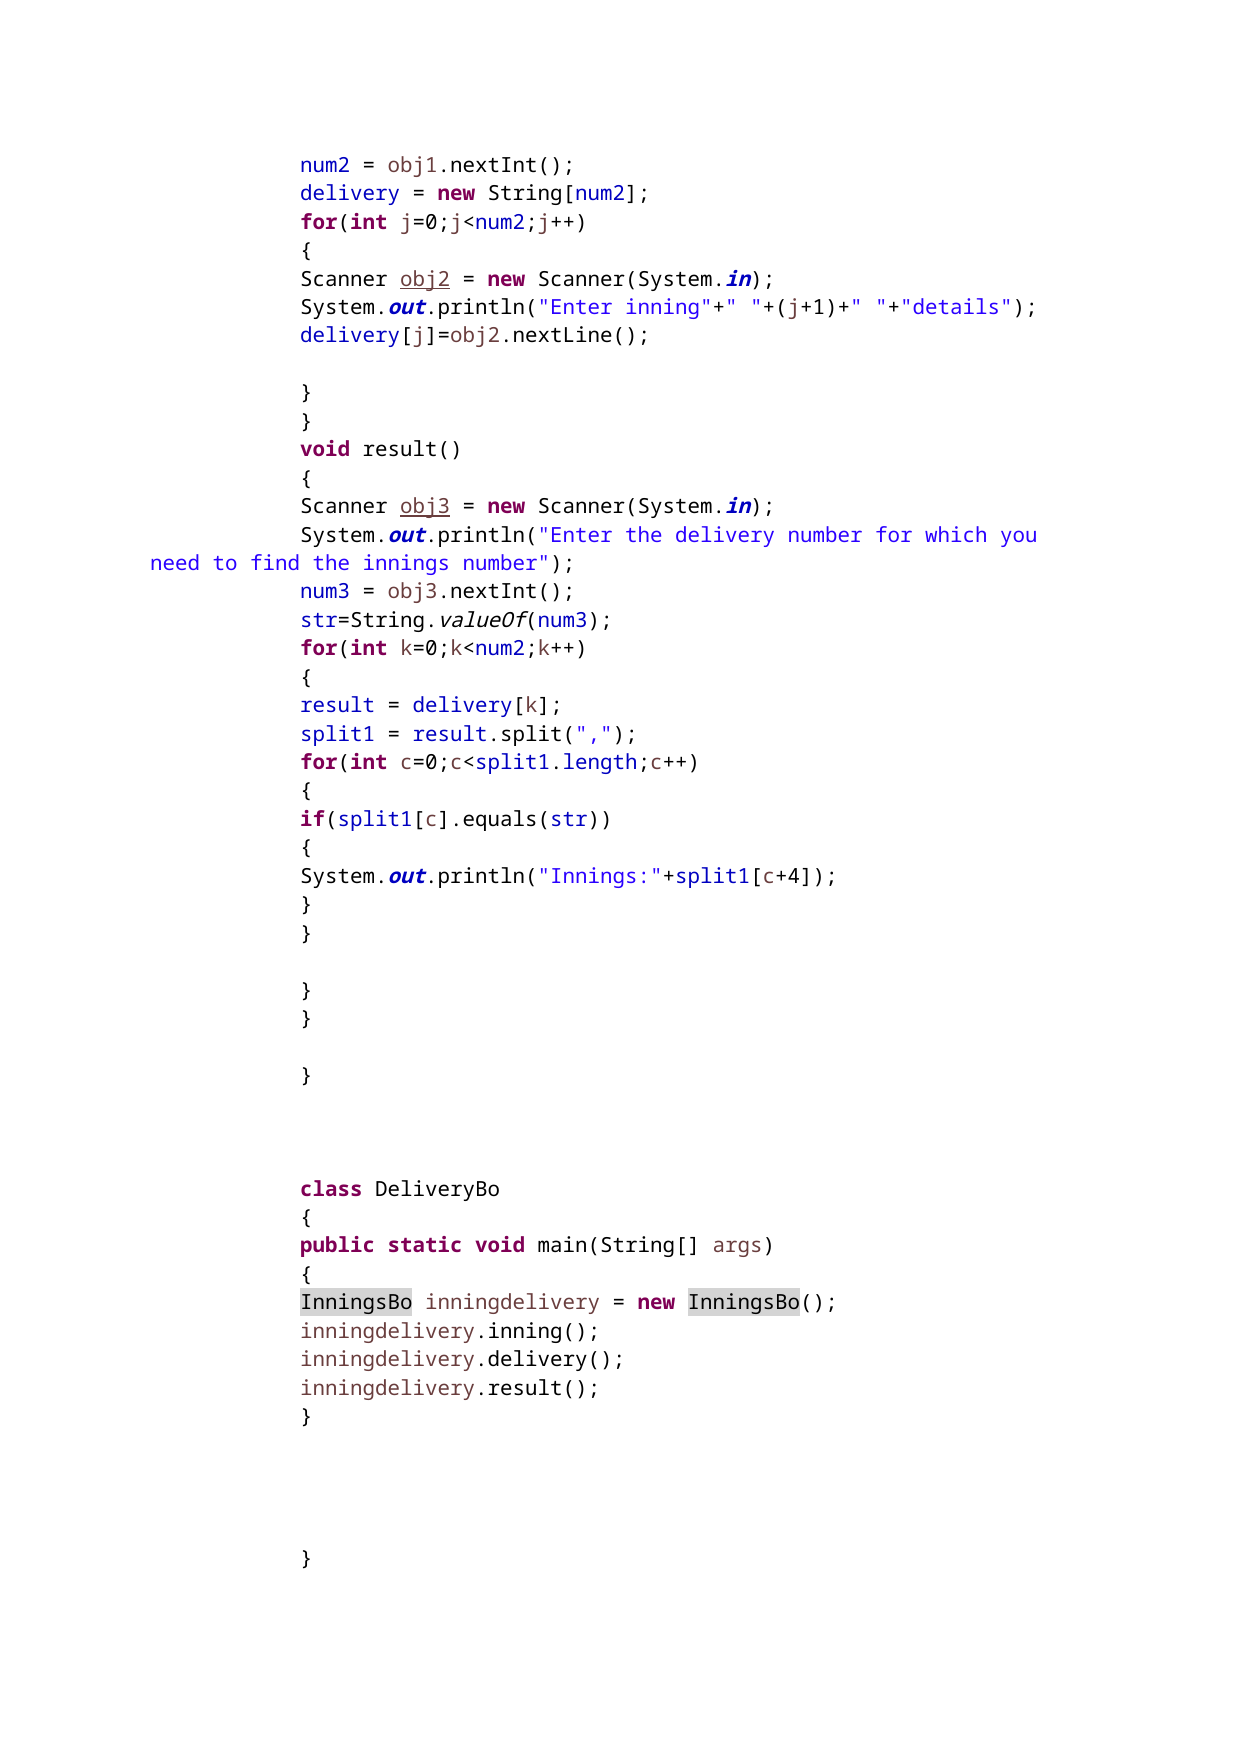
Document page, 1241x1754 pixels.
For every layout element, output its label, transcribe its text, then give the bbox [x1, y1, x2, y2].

text } [150, 1543, 1090, 1571]
text { [150, 776, 1090, 804]
text System.out.println("Enter inning"+" "+(j+1)+" "+"details"); [150, 292, 1090, 321]
text } [150, 975, 1090, 1003]
text str=String.valueOf(num3); [150, 605, 1090, 633]
text for(int k=0;k<num2;k++) [150, 633, 1090, 662]
text delivery = new String[num2]; [150, 178, 1090, 207]
text inningdelivery.inning(); [150, 1316, 1090, 1344]
text } [150, 1060, 1090, 1088]
text num2 = obj1.nextInt(); [150, 150, 1090, 178]
text Scanner obj3 = new Scanner(System.in); [150, 491, 1090, 520]
text delivery[j]=obj2.nextLine(); [150, 321, 1090, 349]
text inningdelivery.delivery(); [150, 1344, 1090, 1373]
text Scanner obj2 = new Scanner(System.in); [150, 264, 1090, 292]
text split1 = result.split(","); [150, 719, 1090, 747]
text } [150, 1401, 1090, 1430]
text result = delivery[k]; [150, 690, 1090, 719]
text num3 = obj3.nextInt(); [150, 577, 1090, 605]
text System.out.println("Innings:"+split1[c+4]); [150, 861, 1090, 889]
text inningdelivery.result(); [150, 1373, 1090, 1401]
text } [150, 1003, 1090, 1032]
text { [150, 463, 1090, 491]
text { [150, 662, 1090, 690]
text void result() [150, 434, 1090, 463]
text for(int c=0;c<split1.length;c++) [150, 747, 1090, 776]
text System.out.println("Enter the delivery number for which you need to find the innings number"); [150, 520, 1090, 577]
text } [150, 889, 1090, 918]
text if(split1[c].equals(str)) [150, 804, 1090, 832]
text { [150, 1259, 1090, 1287]
text { [150, 1202, 1090, 1231]
text public static void main(String[] args) [150, 1231, 1090, 1259]
text class DeliveryBo [150, 1174, 1090, 1202]
text { [150, 235, 1090, 264]
text } [150, 918, 1090, 946]
text { [150, 832, 1090, 861]
text for(int j=0;j<num2;j++) [150, 207, 1090, 235]
text } [150, 406, 1090, 434]
text } [150, 377, 1090, 406]
text InningsBo inningdelivery = new InningsBo(); [150, 1287, 1090, 1316]
